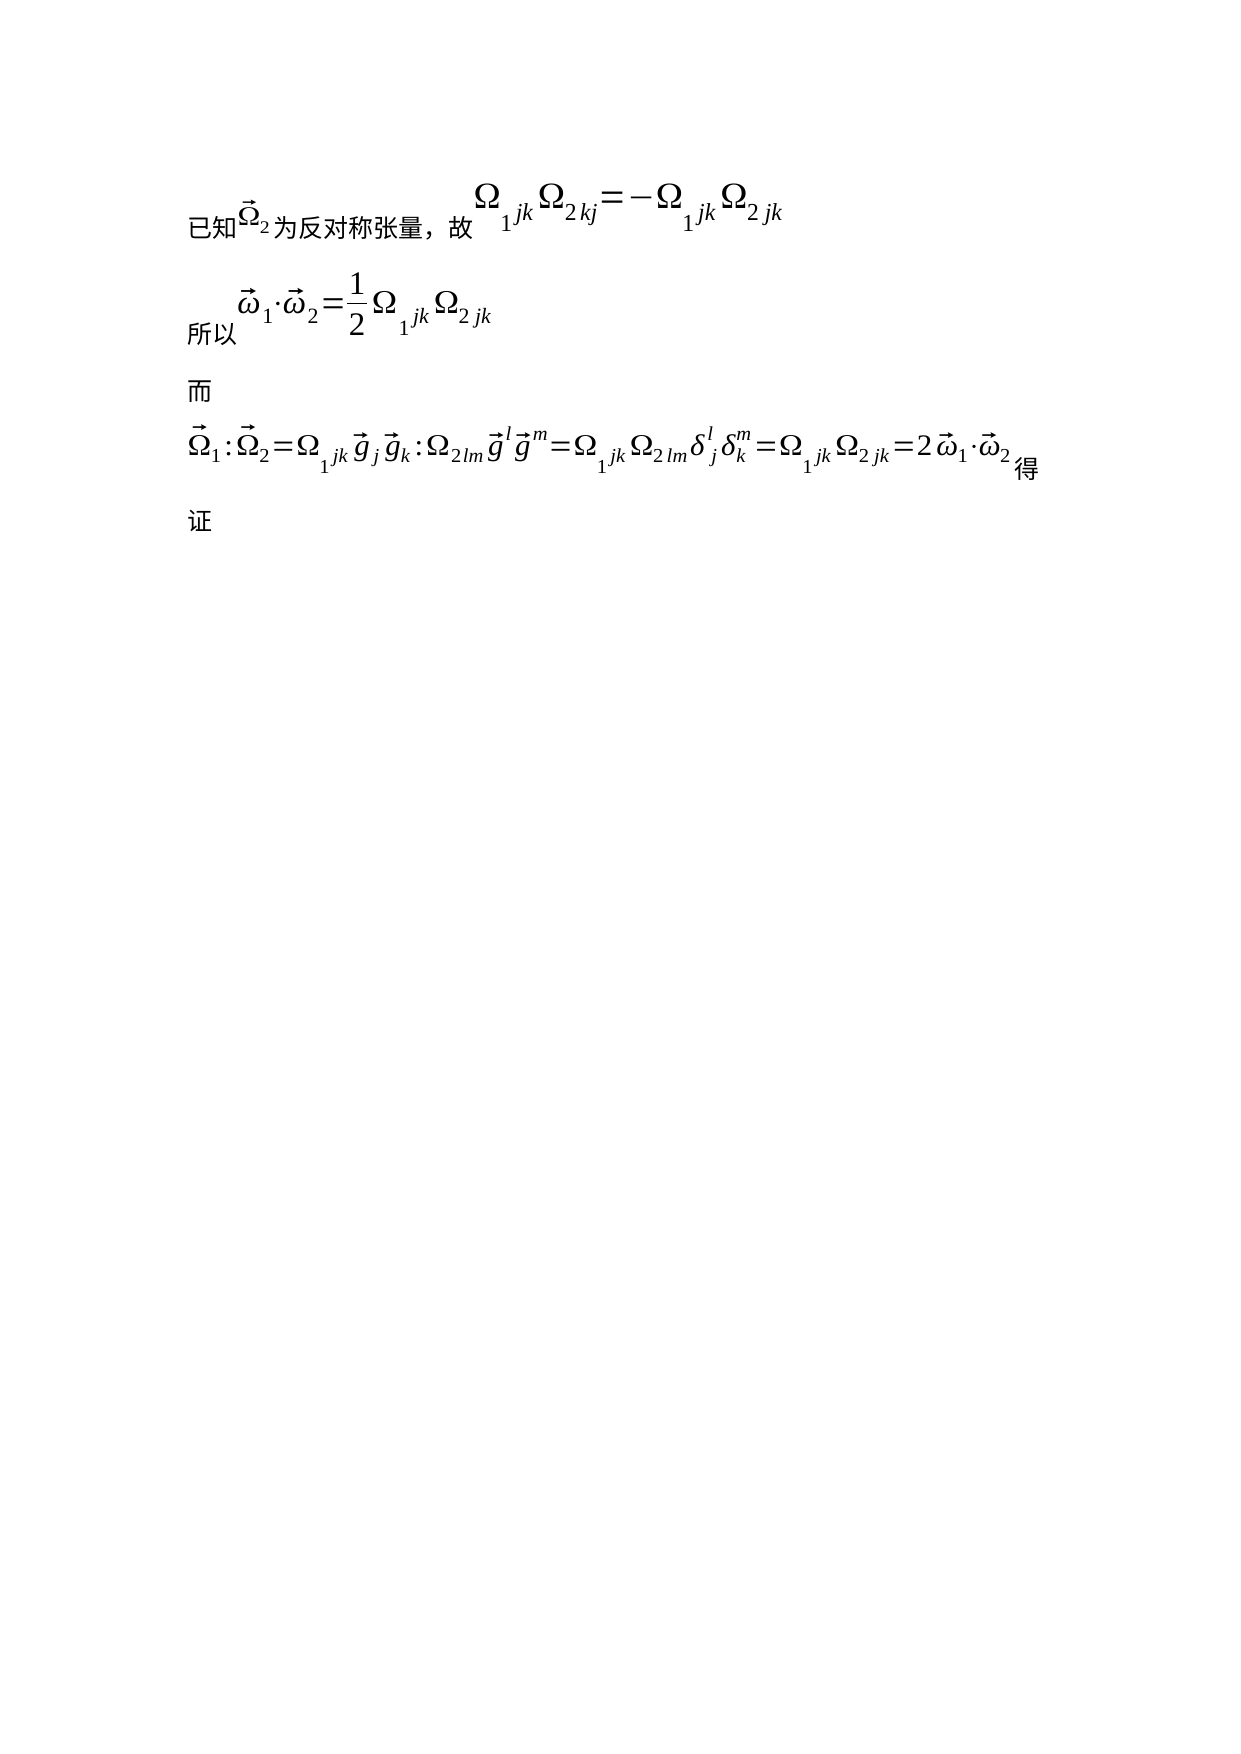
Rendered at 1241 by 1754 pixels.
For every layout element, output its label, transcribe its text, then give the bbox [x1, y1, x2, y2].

text 所以 [187, 259, 1053, 357]
text 而 得证 [187, 357, 1053, 552]
text 已知为反对称张量，故 [187, 162, 1053, 259]
